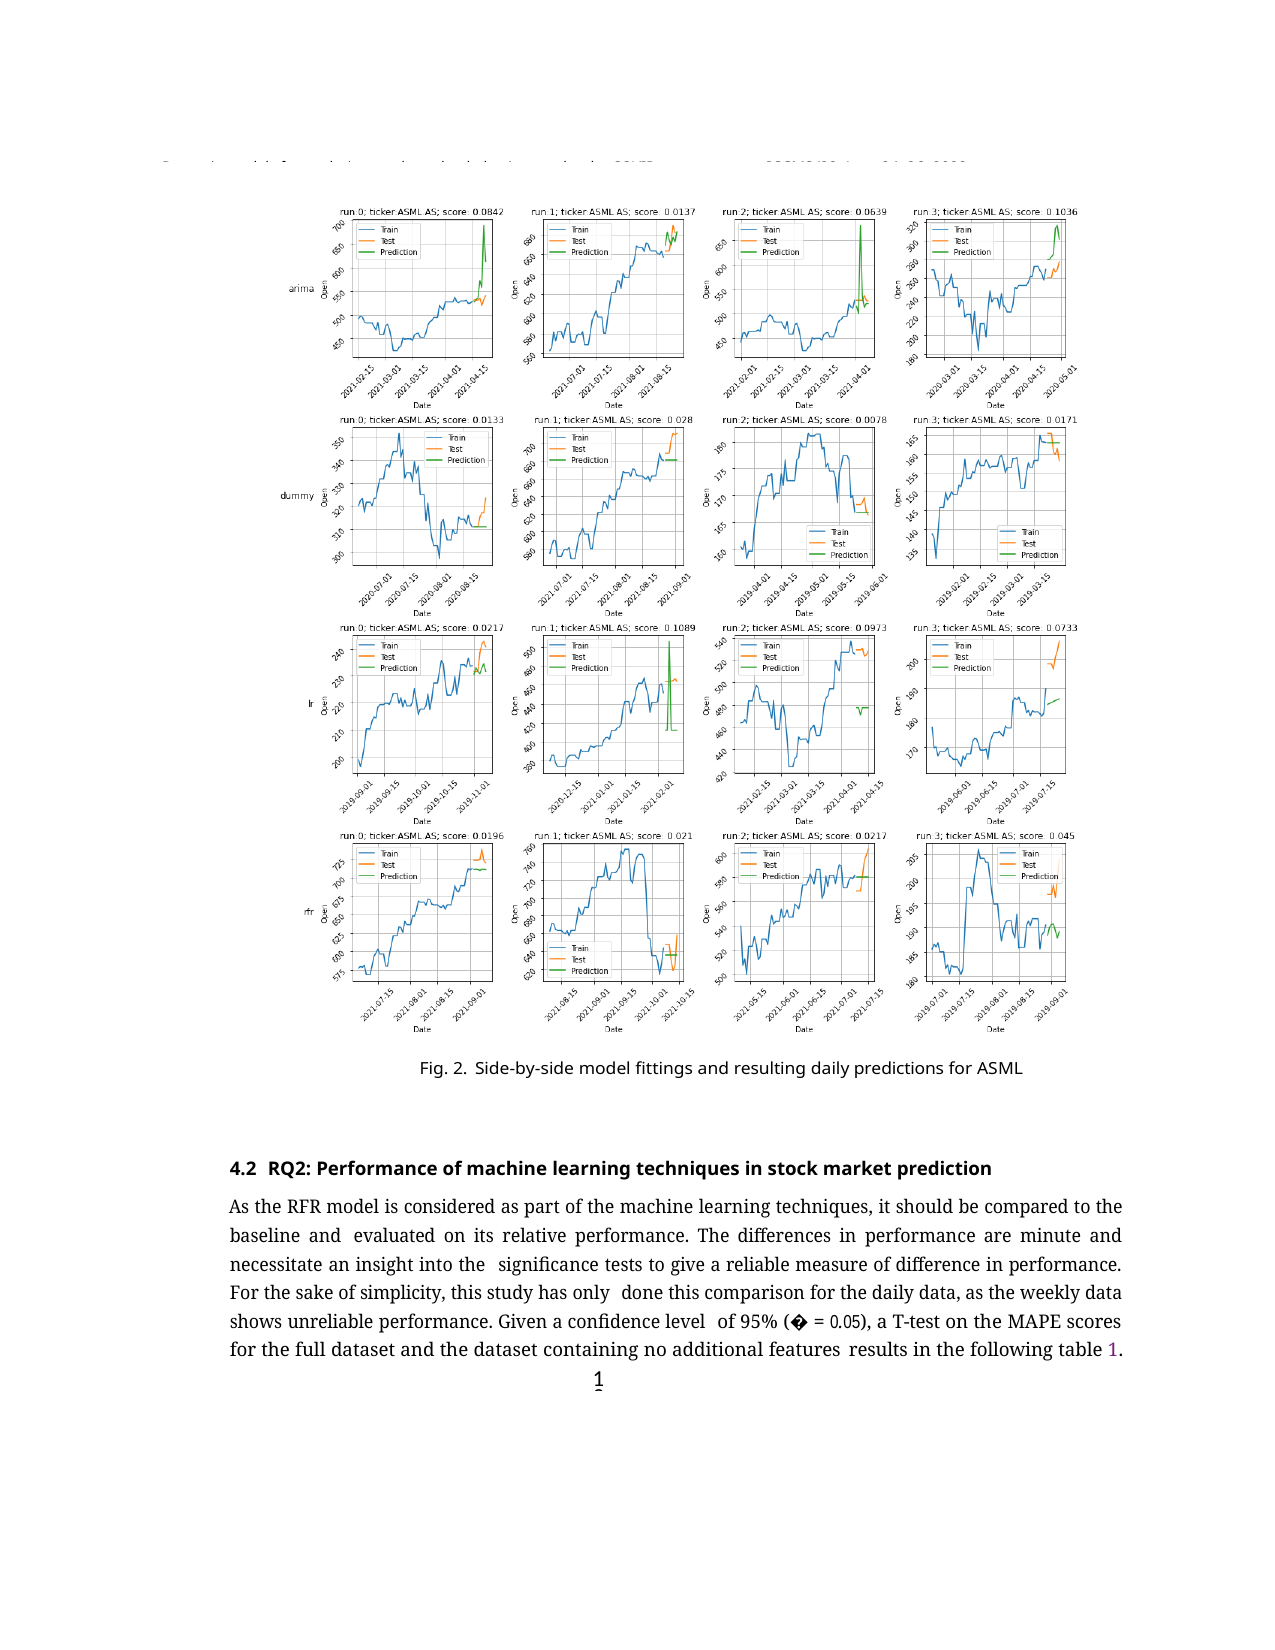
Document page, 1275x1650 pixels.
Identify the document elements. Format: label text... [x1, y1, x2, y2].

picture [274, 202, 1084, 1038]
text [229, 1194, 1123, 1362]
text Fig. 2. Side-by-side model fittings and resulting daily predictions for ASML [419, 1057, 1133, 1080]
subtitle 4.2 RQ2: Performance of machine learning techniques in stock market prediction [229, 1156, 1133, 1181]
